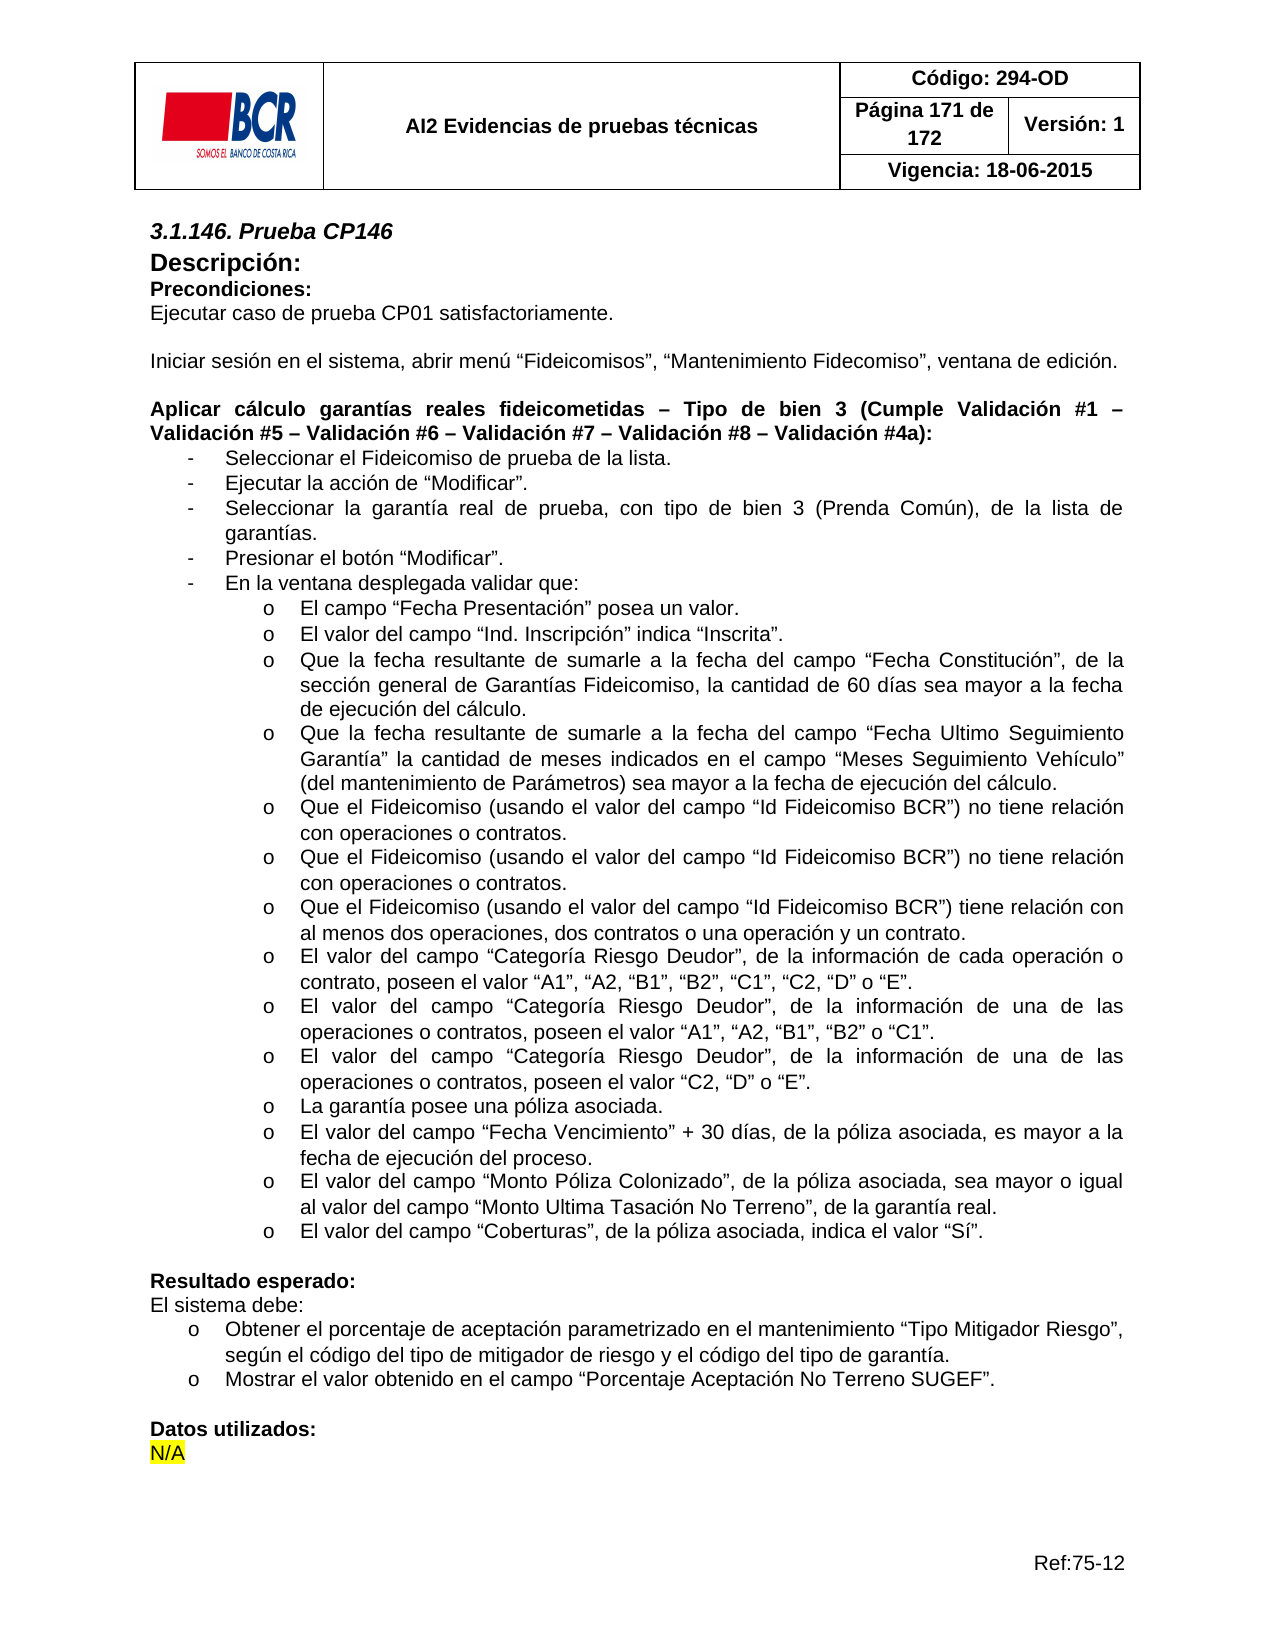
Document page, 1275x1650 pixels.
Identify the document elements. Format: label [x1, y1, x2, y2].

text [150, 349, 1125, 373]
picture [152, 85, 306, 163]
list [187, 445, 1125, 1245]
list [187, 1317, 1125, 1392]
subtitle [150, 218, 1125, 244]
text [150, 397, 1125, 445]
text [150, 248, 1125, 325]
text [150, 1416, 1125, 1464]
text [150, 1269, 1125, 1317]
